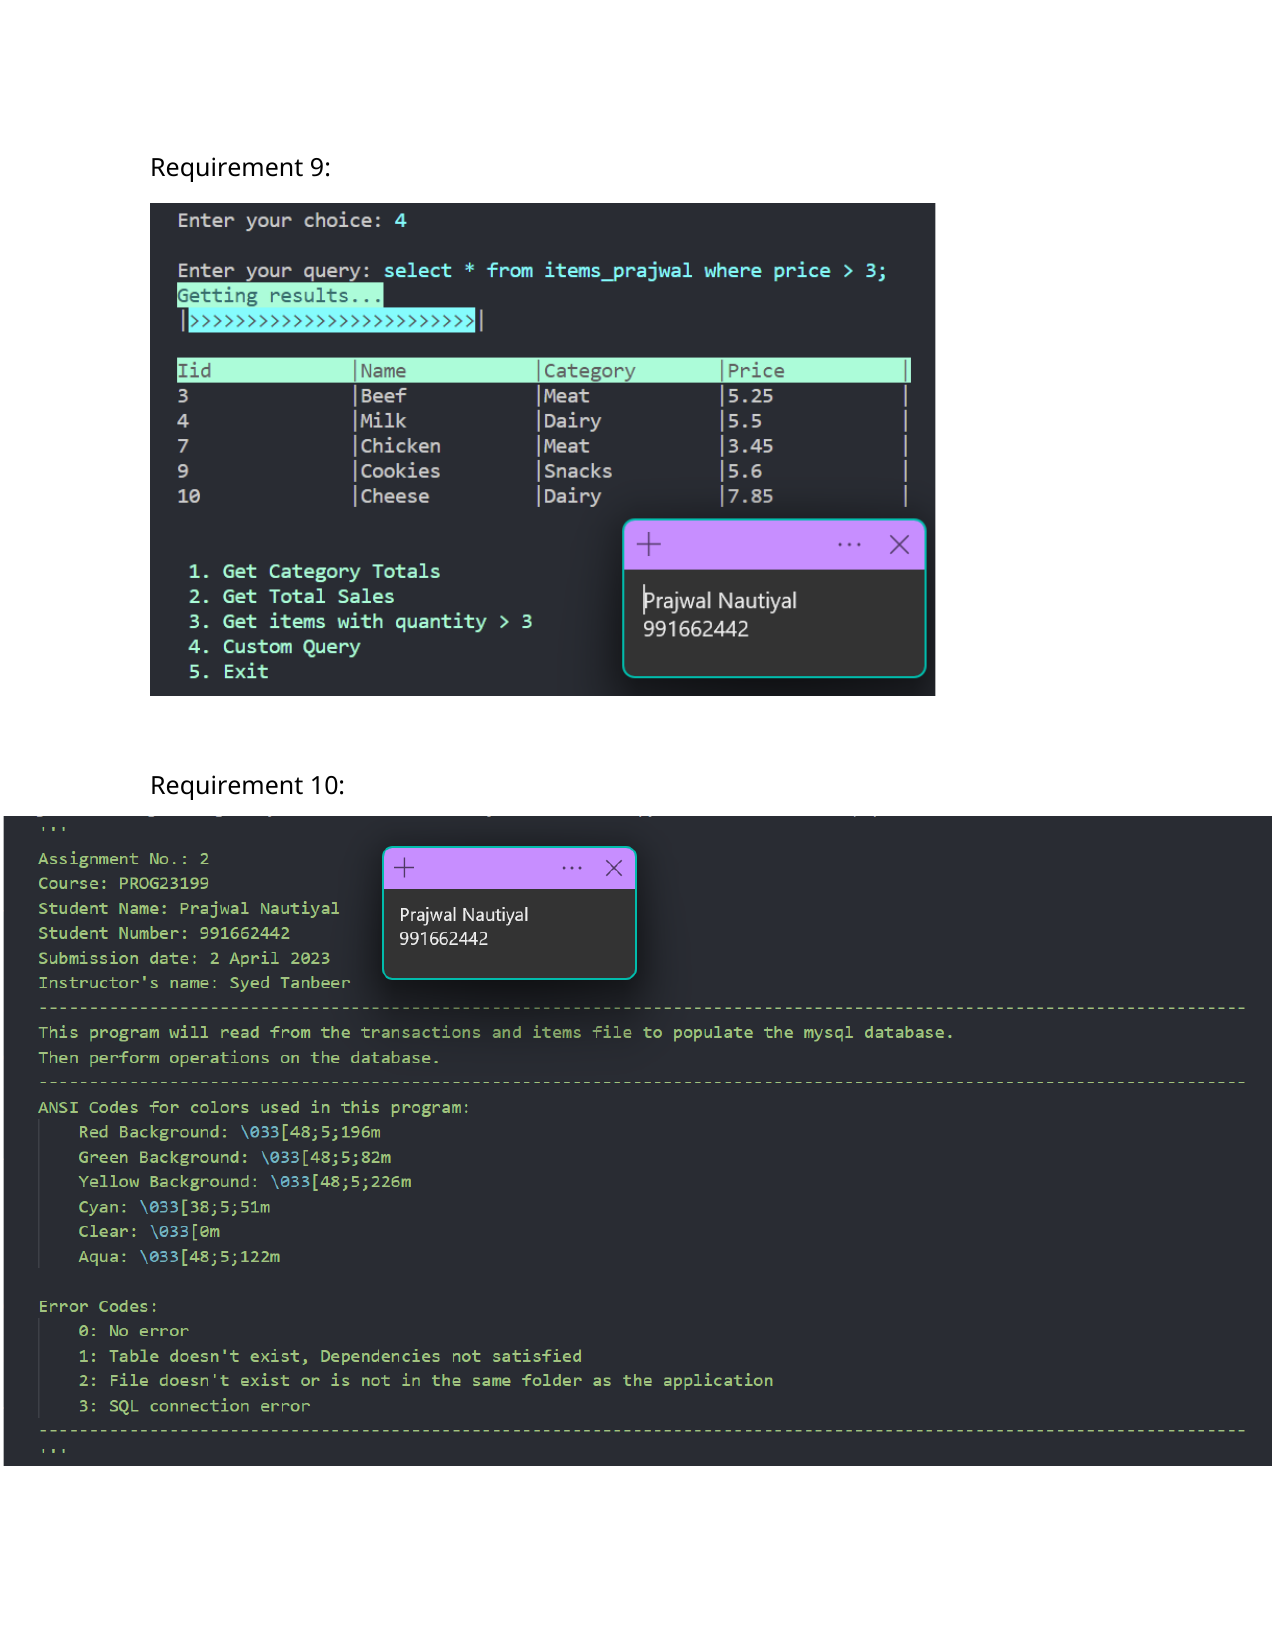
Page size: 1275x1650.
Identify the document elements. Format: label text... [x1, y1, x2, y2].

picture [3, 816, 1272, 1466]
picture [150, 203, 936, 696]
text Requirement 9: [150, 150, 1125, 184]
text Requirement 10: [150, 767, 1125, 801]
